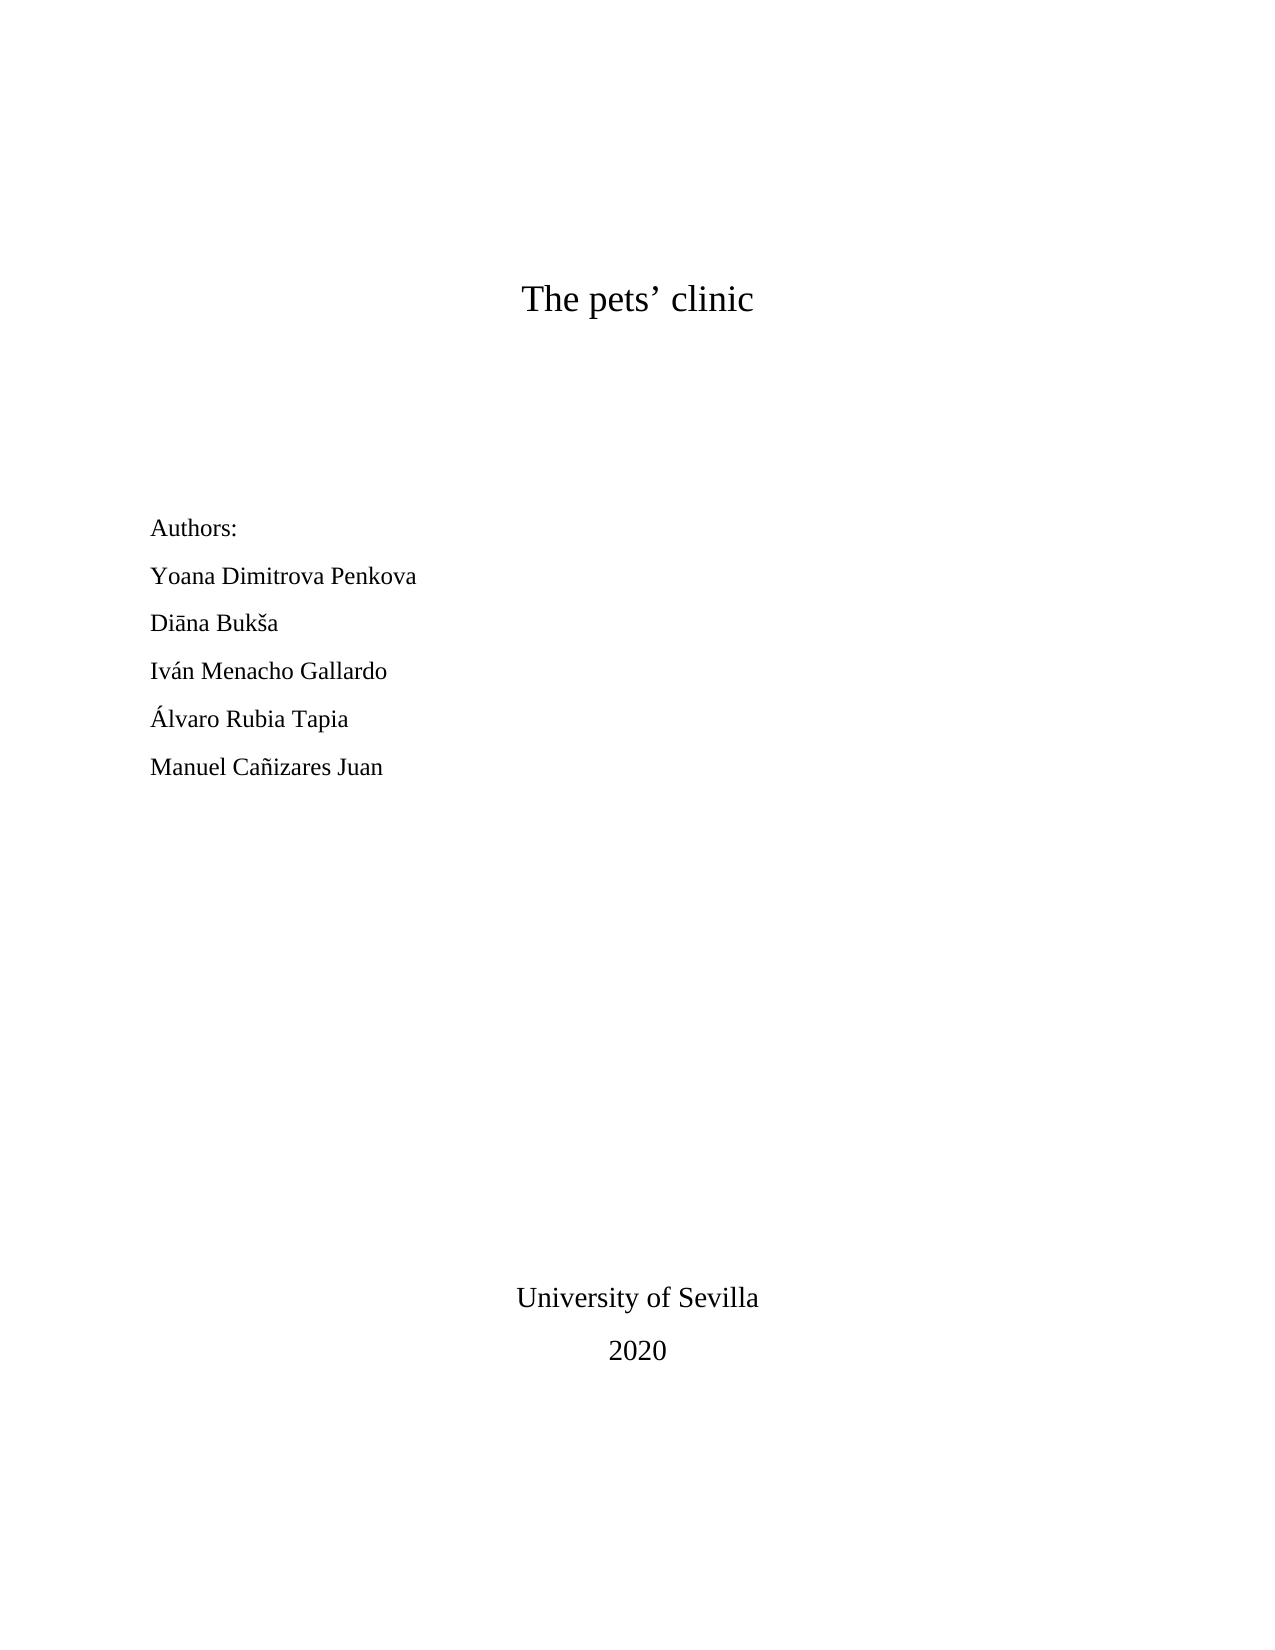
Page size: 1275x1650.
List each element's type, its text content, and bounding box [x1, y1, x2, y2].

text 2020 [150, 1333, 1125, 1367]
text Authors: [150, 513, 1125, 542]
text Diāna Bukša [150, 608, 1125, 637]
text Iván Menacho Gallardo [150, 656, 1125, 685]
text Manuel Cañizares Juan [150, 752, 1125, 780]
text Álvaro Rubia Tapia [150, 704, 1125, 733]
text University of Sevilla [150, 1281, 1125, 1314]
text Yoana Dimitrova Penkova [150, 561, 1125, 589]
text The pets’ clinic [150, 276, 1125, 319]
